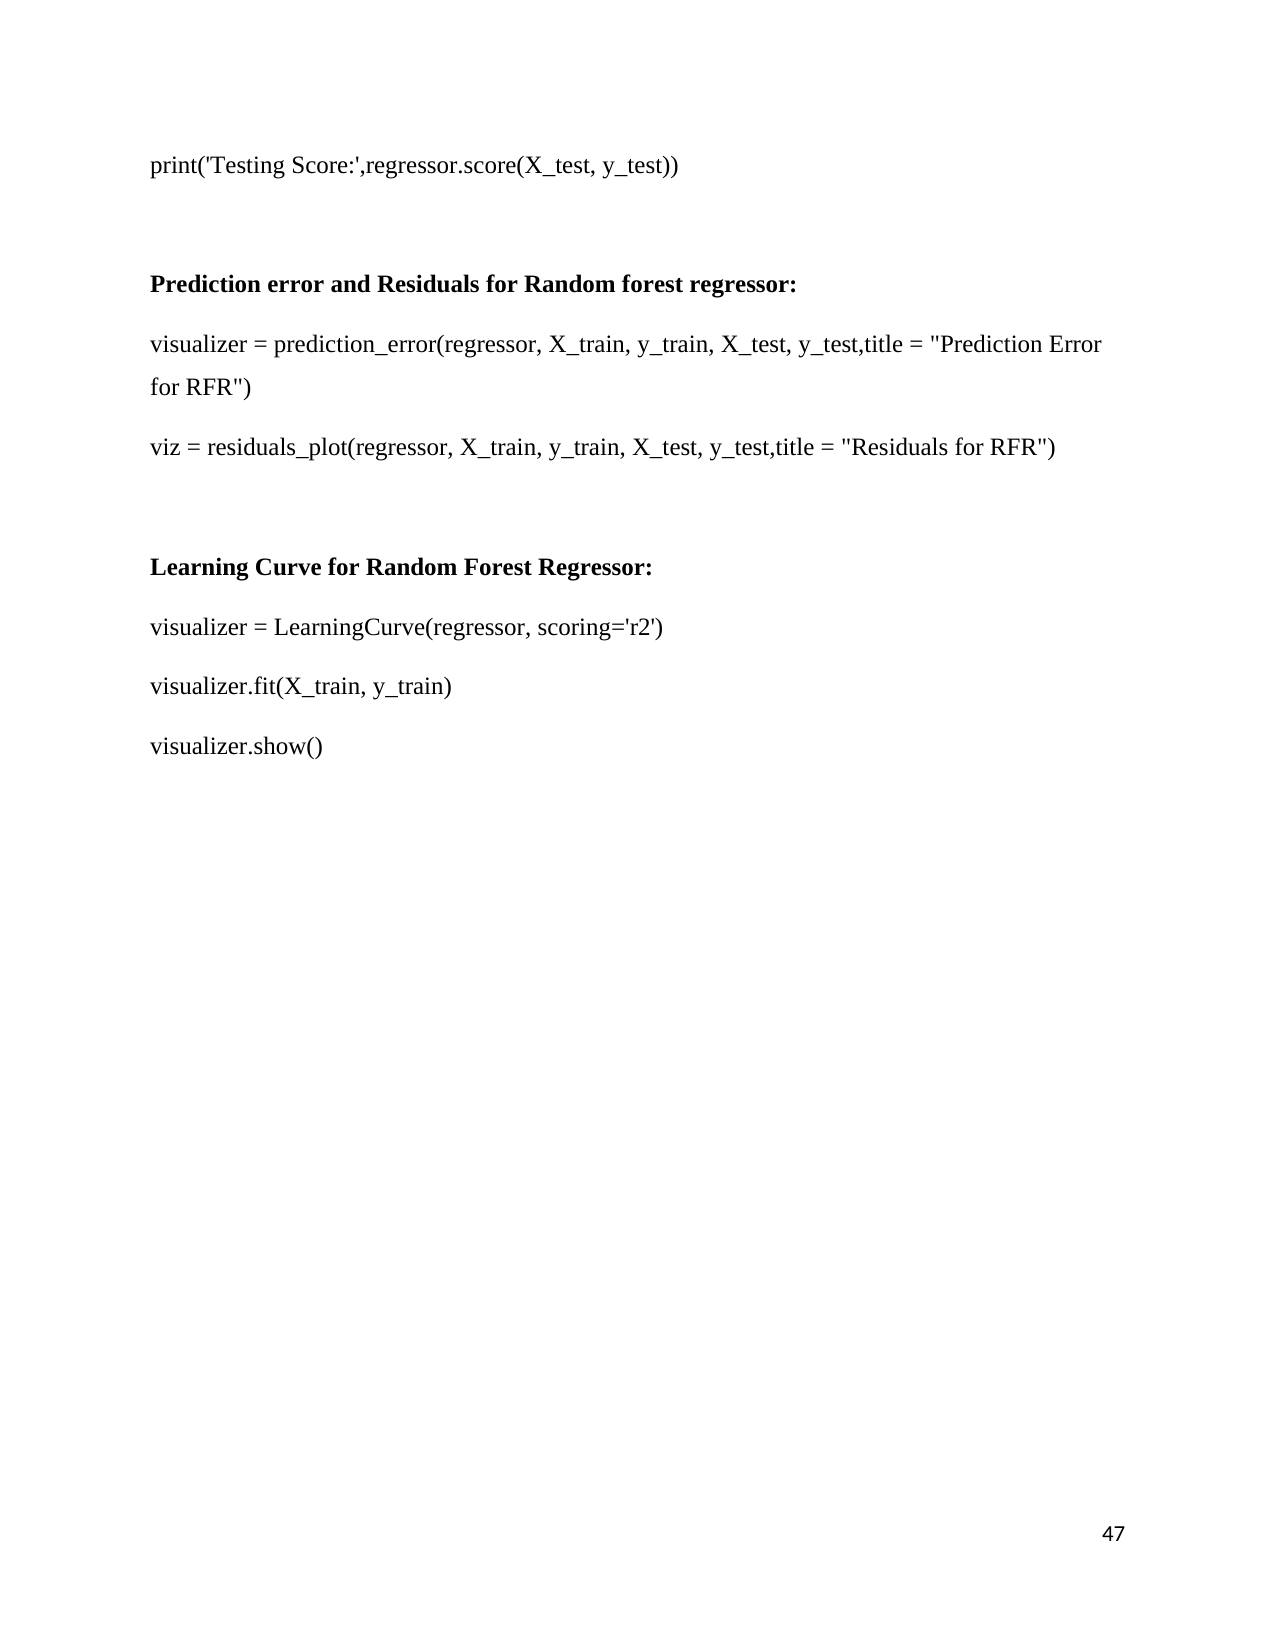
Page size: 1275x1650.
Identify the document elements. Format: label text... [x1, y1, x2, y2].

text Learning Curve for Random Forest Regressor: [150, 552, 1125, 581]
text visualizer.show() [150, 731, 1125, 760]
text visualizer = LearningCurve(regressor, scoring='r2') [150, 612, 1125, 640]
text viz = residuals_plot(regressor, X_train, y_train, X_test, y_test,title = "Residuals for RFR") [150, 432, 1125, 461]
text Prediction error and Residuals for Random forest regressor: [150, 269, 1125, 298]
text print('Testing Score:',regressor.score(X_test, y_test)) [150, 150, 1125, 179]
text visualizer = prediction_error(regressor, X_train, y_train, X_test, y_test,title = "Prediction Error for RFR") [150, 329, 1125, 401]
text visualizer.fit(X_train, y_train) [150, 671, 1125, 700]
